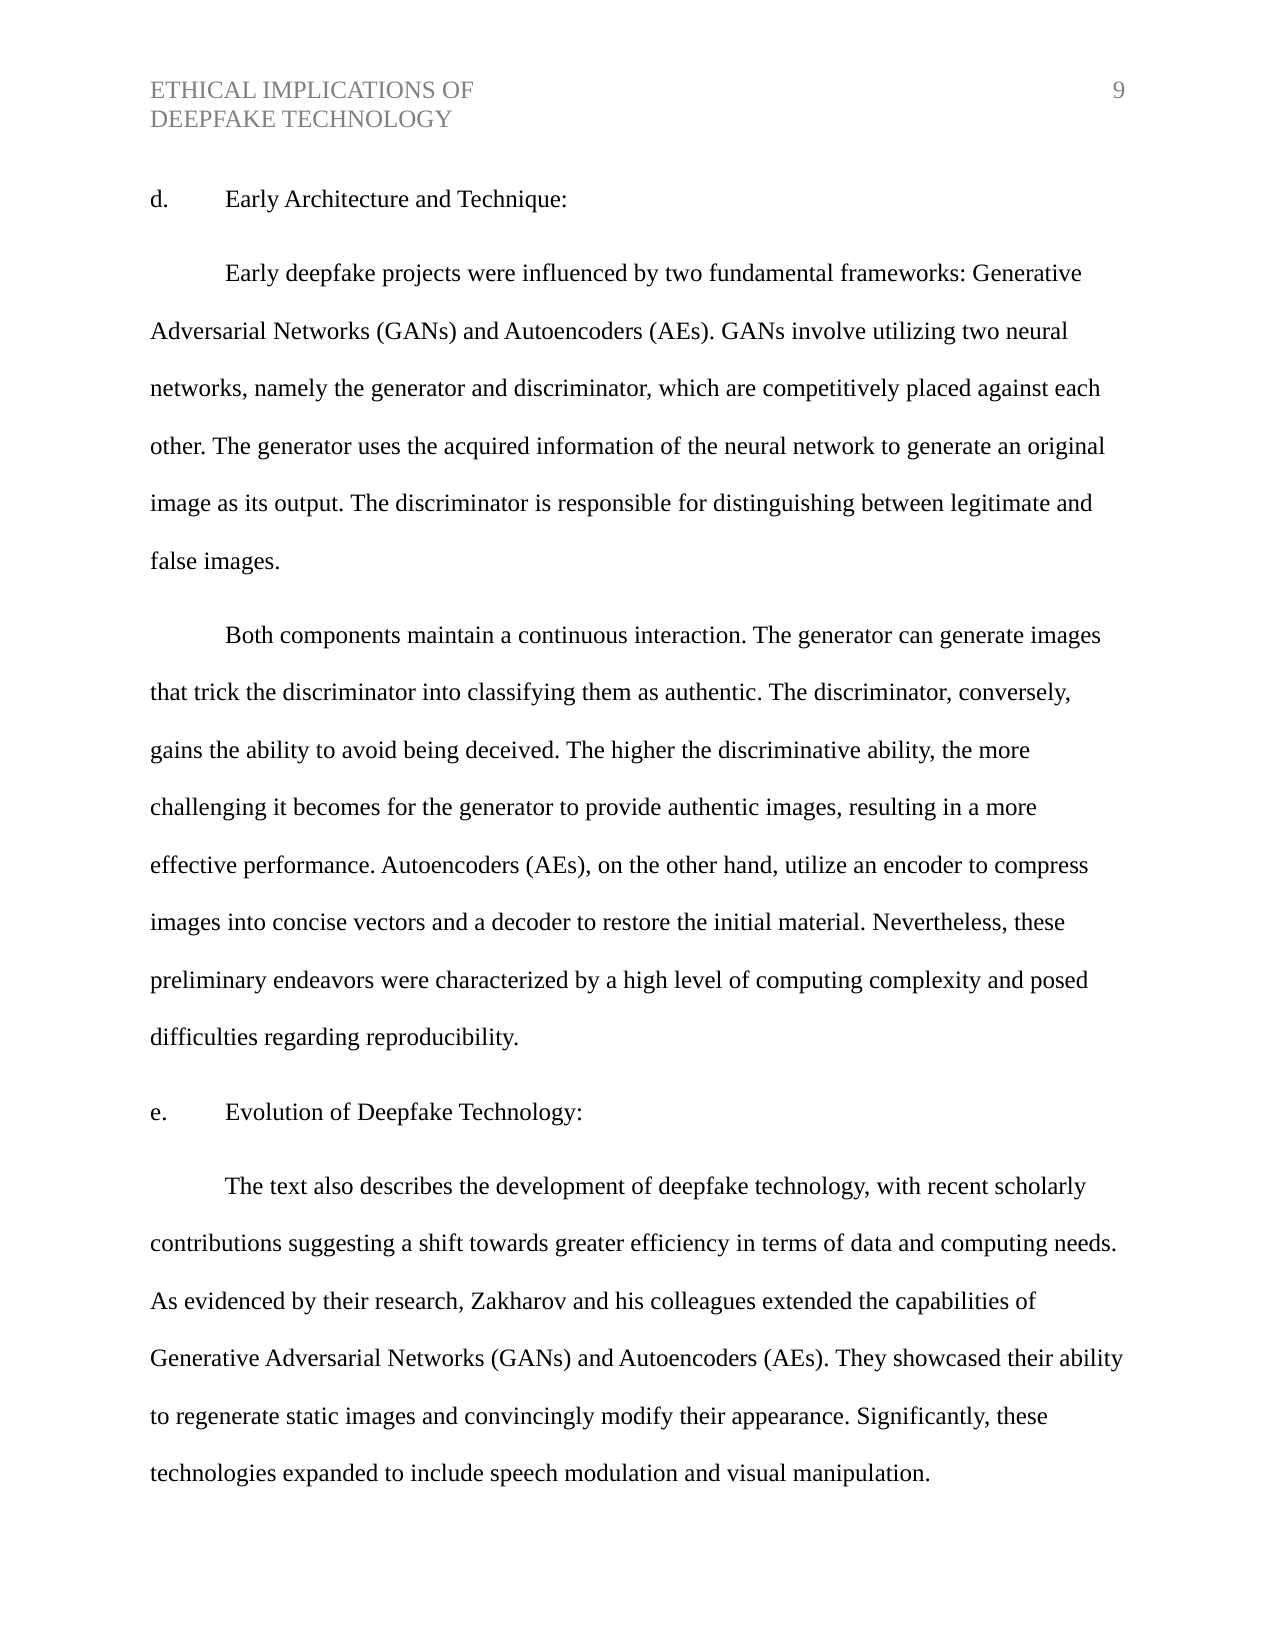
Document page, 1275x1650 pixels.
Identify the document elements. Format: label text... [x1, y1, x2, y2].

text The text also describes the development of deepfake technology, with recent scholarly contributions suggesting a shift towards greater efficiency in terms of data and computing needs. As evidenced by their research, Zakharov and his colleagues extended the capabilities of Generative Adversarial Networks (GANs) and Autoencoders (AEs). They showcased their ability to regenerate static images and convincingly modify their appearance. Significantly, these technologies expanded to include speech modulation and visual manipulation. [150, 1171, 1125, 1487]
text Early deepfake projects were influenced by two fundamental frameworks: Generative Adversarial Networks (GANs) and Autoencoders (AEs). GANs involve utilizing two neural networks, namely the generator and discriminator, which are competitively placed against each other. The generator uses the acquired information of the neural network to generate an original image as its output. The discriminator is responsible for distinguishing between legitimate and false images. [150, 258, 1125, 574]
text e. Evolution of Deepfake Technology: [150, 1097, 1125, 1125]
text d. Early Architecture and Technique: [150, 184, 1125, 213]
text Both components maintain a continuous interaction. The generator can generate images that trick the discriminator into classifying them as authentic. The discriminator, conversely, gains the ability to avoid being deceived. The higher the discriminative ability, the more challenging it becomes for the generator to provide authentic images, resulting in a more effective performance. Autoencoders (AEs), on the other hand, utilize an encoder to compress images into concise vectors and a decoder to restore the initial material. Nevertheless, these preliminary endeavors were characterized by a high level of computing complexity and posed difficulties regarding reproducibility. [150, 620, 1125, 1051]
